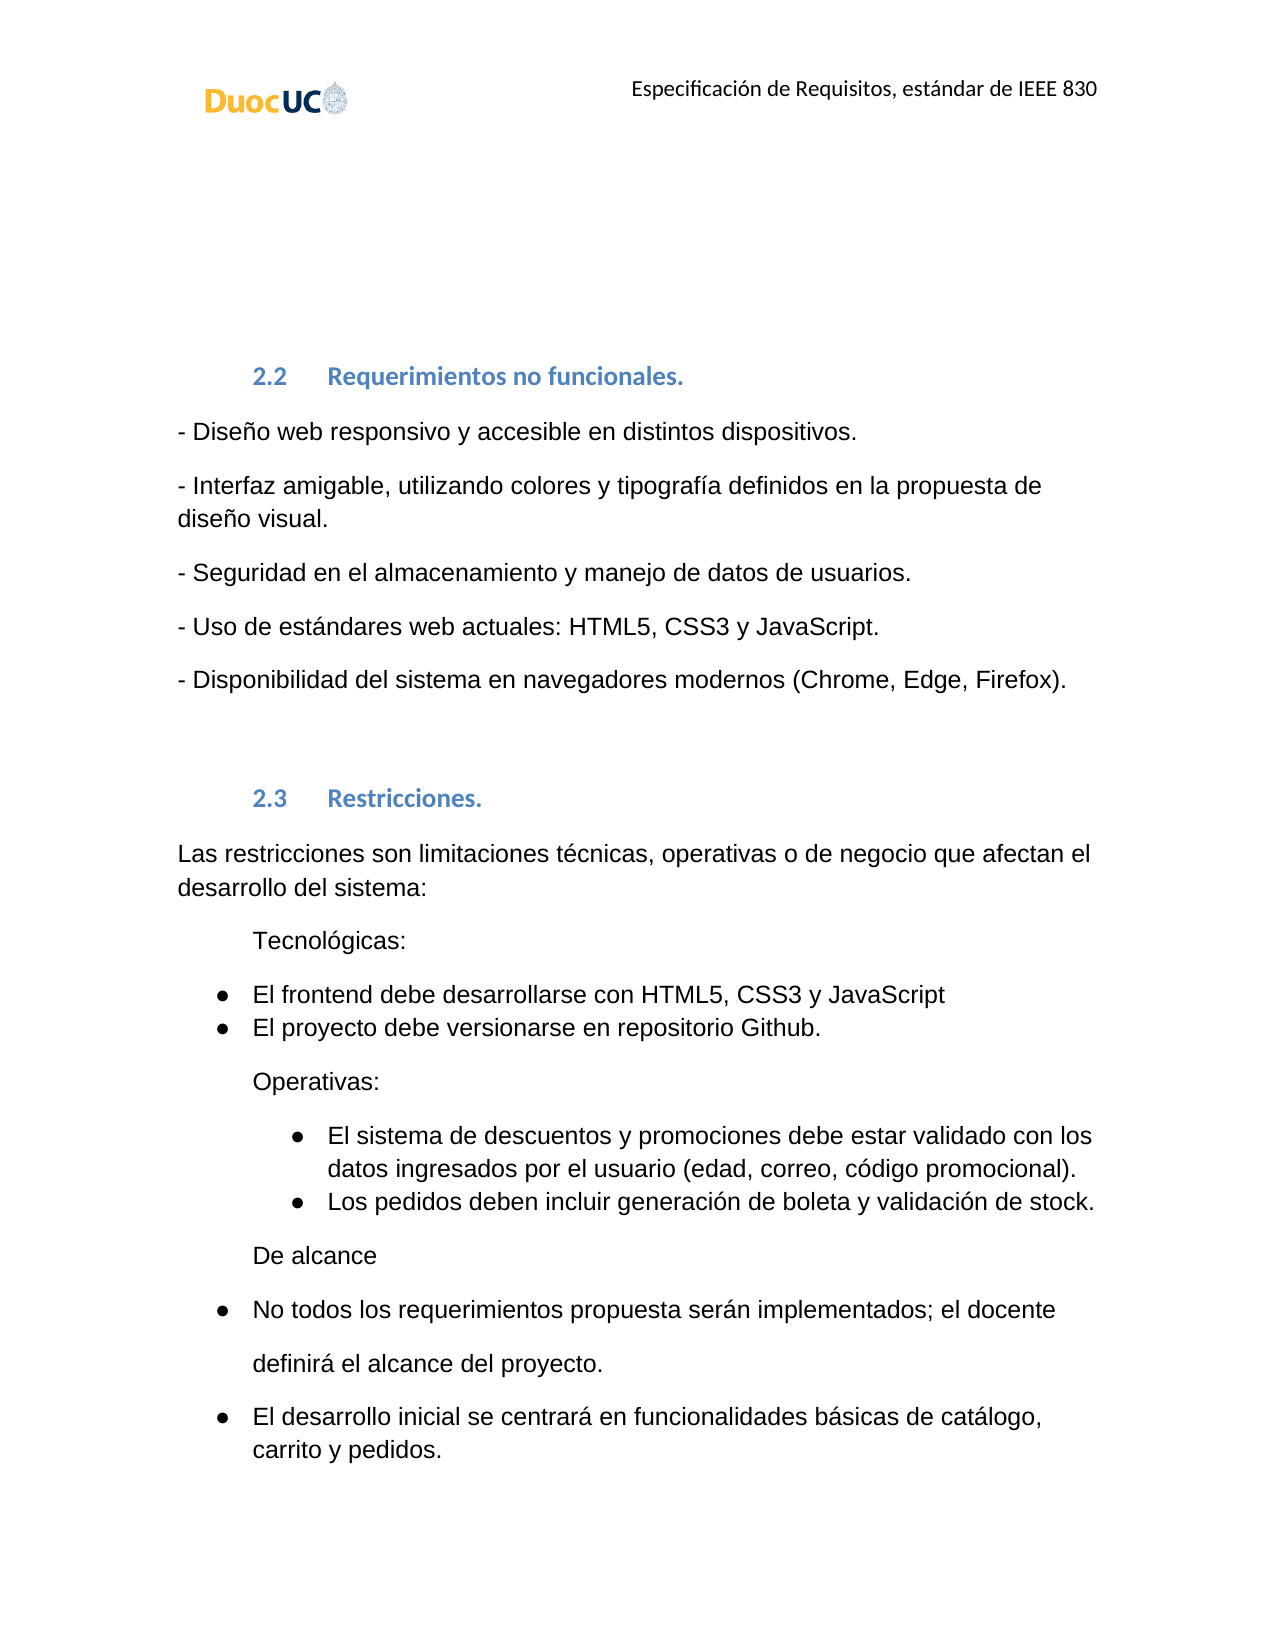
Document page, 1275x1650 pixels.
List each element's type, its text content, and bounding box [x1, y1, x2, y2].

text - Seguridad en el almacenamiento y manejo de datos de usuarios. [177, 558, 1098, 586]
text 2.2 Requerimientos no funcionales. [252, 359, 1098, 392]
list El desarrollo inicial se centrará en funcionalidades básicas de catálogo, carrito y pedidos. [215, 1402, 1098, 1464]
list El sistema de descuentos y promociones debe estar validado con los datos ingresados por el usuario (edad, correo, código promocional). [290, 1121, 1098, 1183]
text - Diseño web responsivo y accesible en distintos dispositivos. [177, 417, 1098, 446]
text - Disponibilidad del sistema en navegadores modernos (Chrome, Edge, Firefox). [177, 665, 1098, 694]
text Las restricciones son limitaciones técnicas, operativas o de negocio que afectan el desarrollo del sistema: [177, 839, 1098, 901]
text Tecnológicas: [177, 926, 1098, 955]
text De alcance [177, 1241, 1098, 1269]
list Los pedidos deben incluir generación de boleta y validación de stock. [290, 1187, 1098, 1216]
picture [198, 78, 352, 117]
text definirá el alcance del proyecto. [252, 1348, 1098, 1377]
list El proyecto debe versionarse en repositorio Github. [215, 1013, 1098, 1042]
text Operativas: [252, 1067, 1098, 1096]
text 2.3 Restricciones. [252, 781, 1098, 814]
text - Uso de estándares web actuales: HTML5, CSS3 y JavaScript. [177, 612, 1098, 640]
list No todos los requerimientos propuesta serán implementados; el docente [215, 1295, 1098, 1323]
text - Interfaz amigable, utilizando colores y tipografía definidos en la propuesta de diseño visual. [177, 471, 1098, 533]
list El frontend debe desarrollarse con HTML5, CSS3 y JavaScript [215, 980, 1098, 1009]
